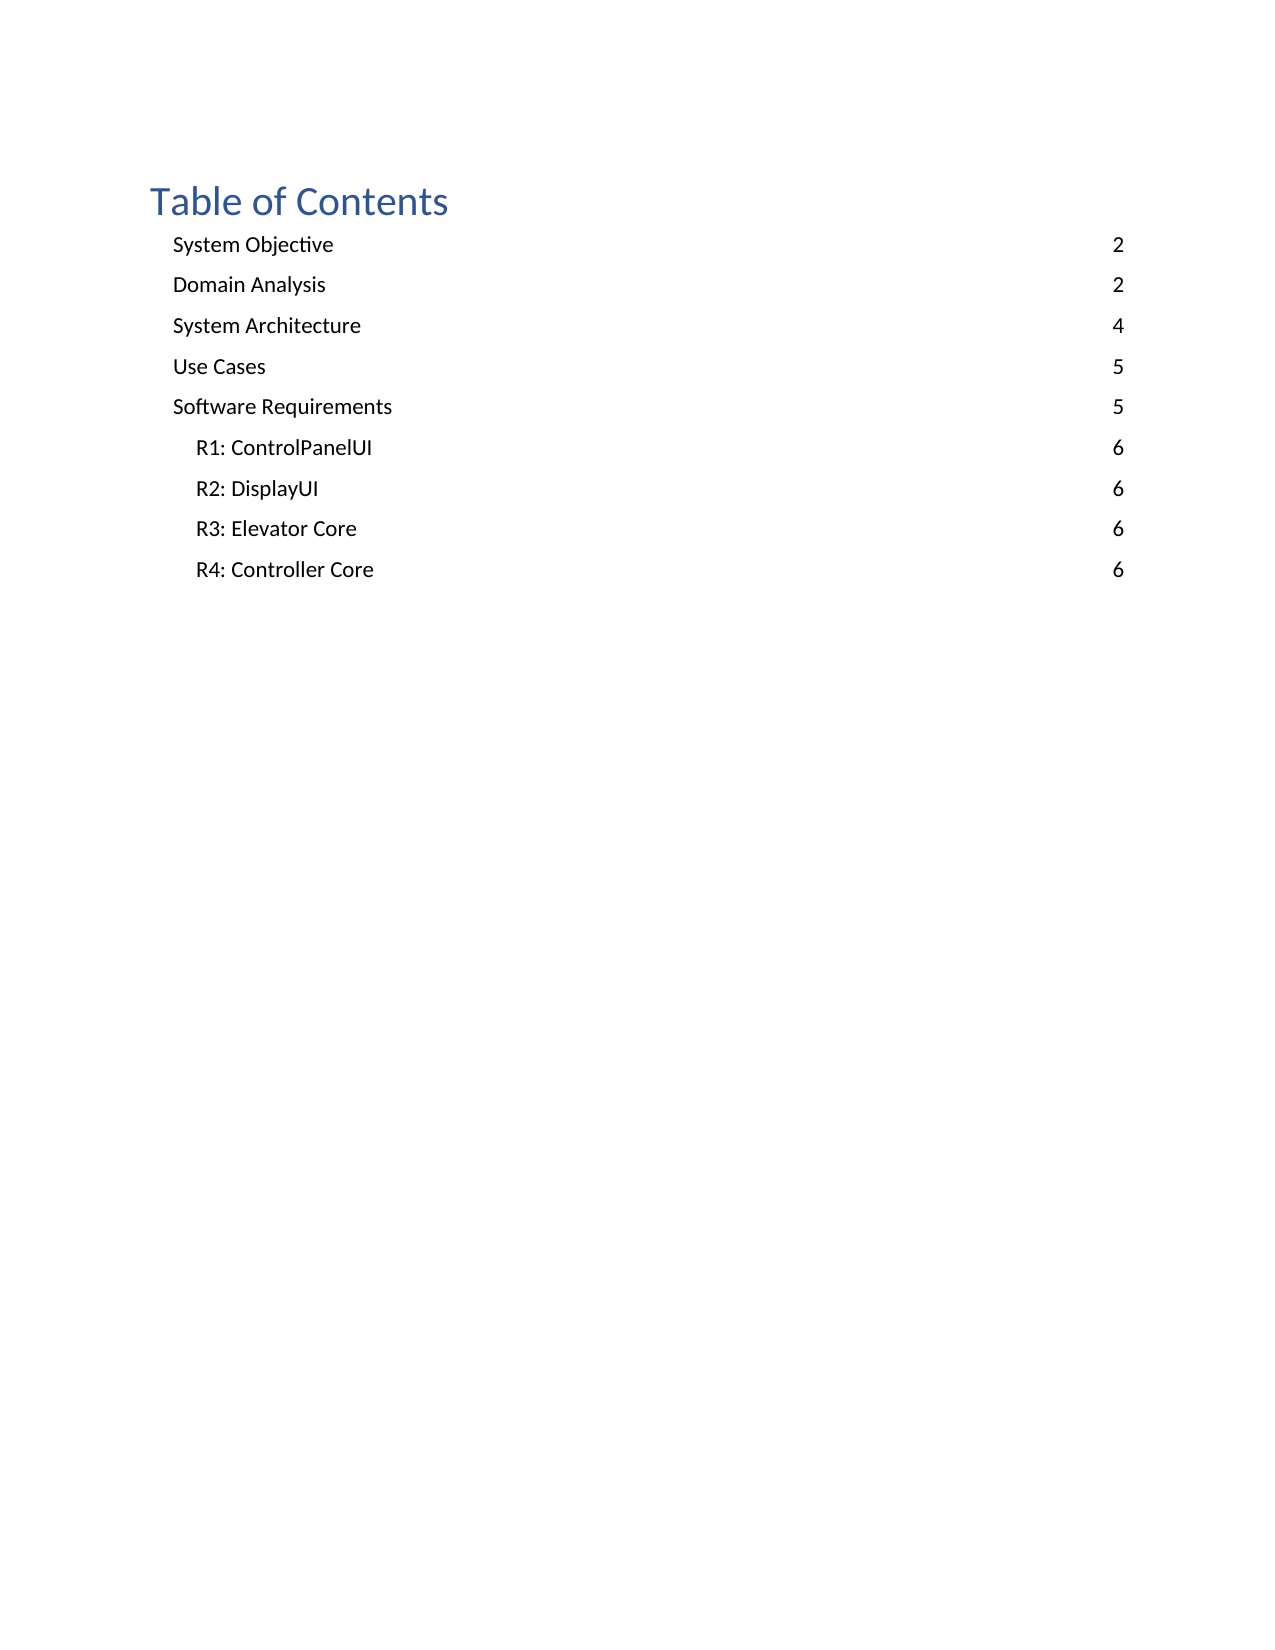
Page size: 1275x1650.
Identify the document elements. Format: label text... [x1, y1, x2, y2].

text Table of Contents [150, 175, 1125, 226]
